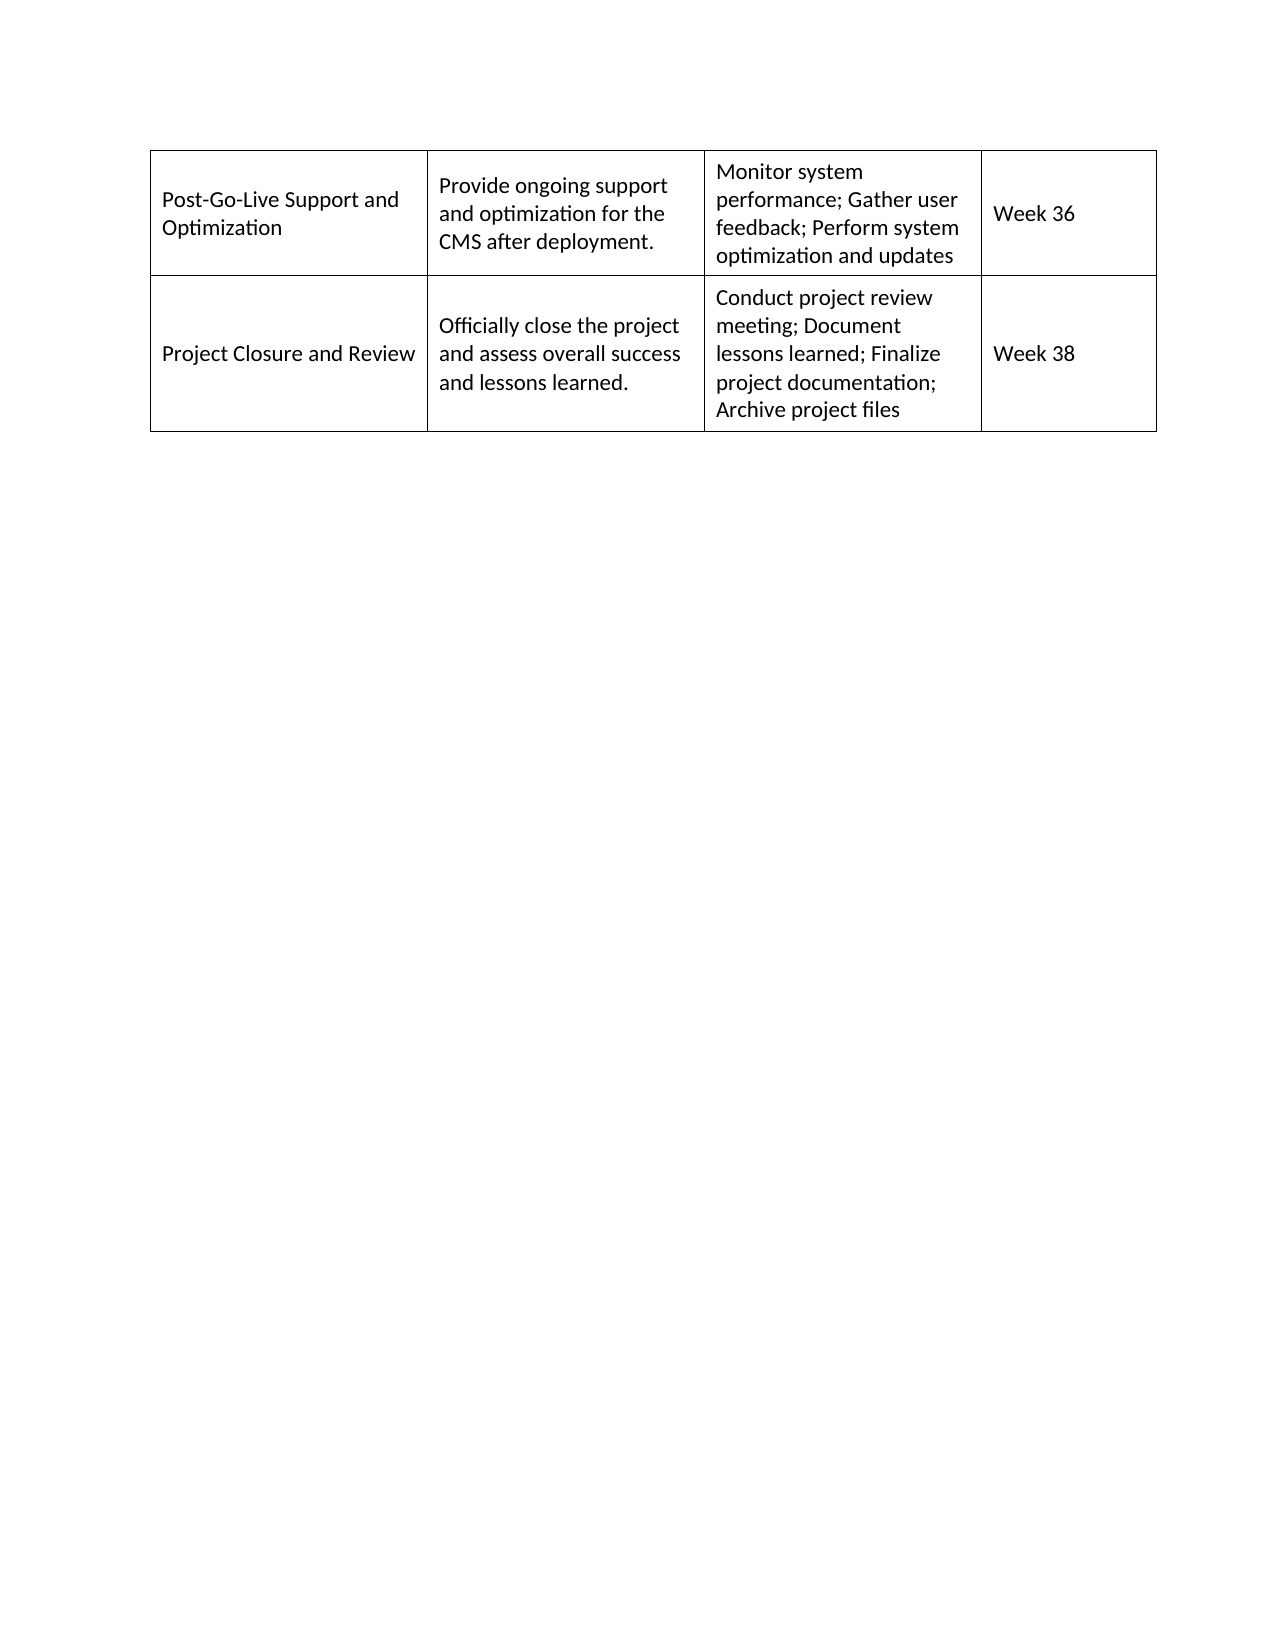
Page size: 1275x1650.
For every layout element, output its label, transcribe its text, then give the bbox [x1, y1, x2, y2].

table_cell Project Closure and Review [151, 276, 427, 431]
table_cell Officially close the project and assess overall success and lessons learned. [428, 276, 704, 431]
table_cell Week 38 [982, 276, 1156, 431]
table_cell Week 36 [982, 151, 1156, 275]
table_cell Conduct project review meeting; Document lessons learned; Finalize project documentation; Archive project files [705, 276, 981, 431]
table_cell Post-Go-Live Support and Optimization [151, 151, 427, 275]
table_cell Provide ongoing support and optimization for the CMS after deployment. [428, 151, 704, 275]
table_cell Monitor system performance; Gather user feedback; Perform system optimization and updates [705, 151, 981, 275]
